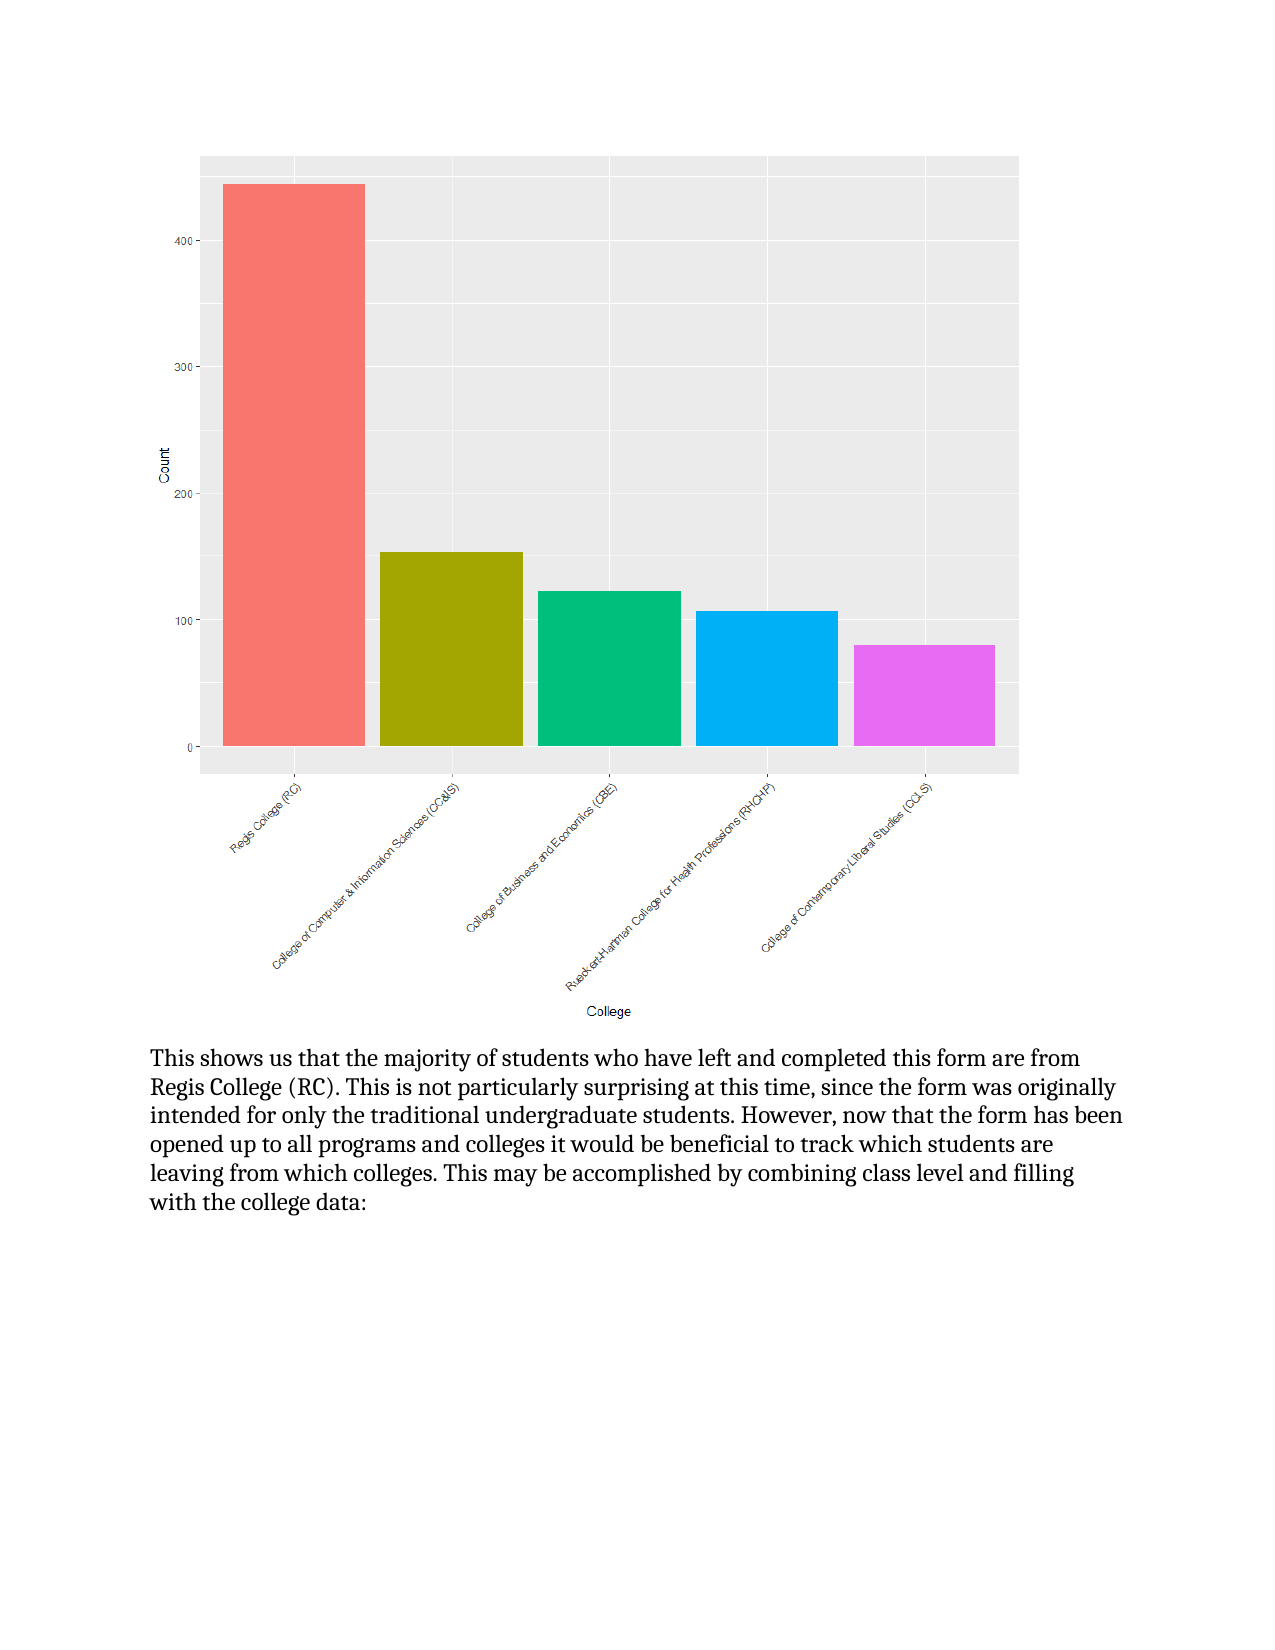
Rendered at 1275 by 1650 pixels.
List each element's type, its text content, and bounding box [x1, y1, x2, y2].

picture [150, 150, 1025, 1025]
text This shows us that the majority of students who have left and completed this form are from Regis College (RC). This is not particularly surprising at this time, since the form was originally intended for only the traditional undergraduate students. However, now that the form has been opened up to all programs and colleges it would be beneficial to track which students are leaving from which colleges. This may be accomplished by combining class level and filling with the college data: [150, 1044, 1125, 1216]
